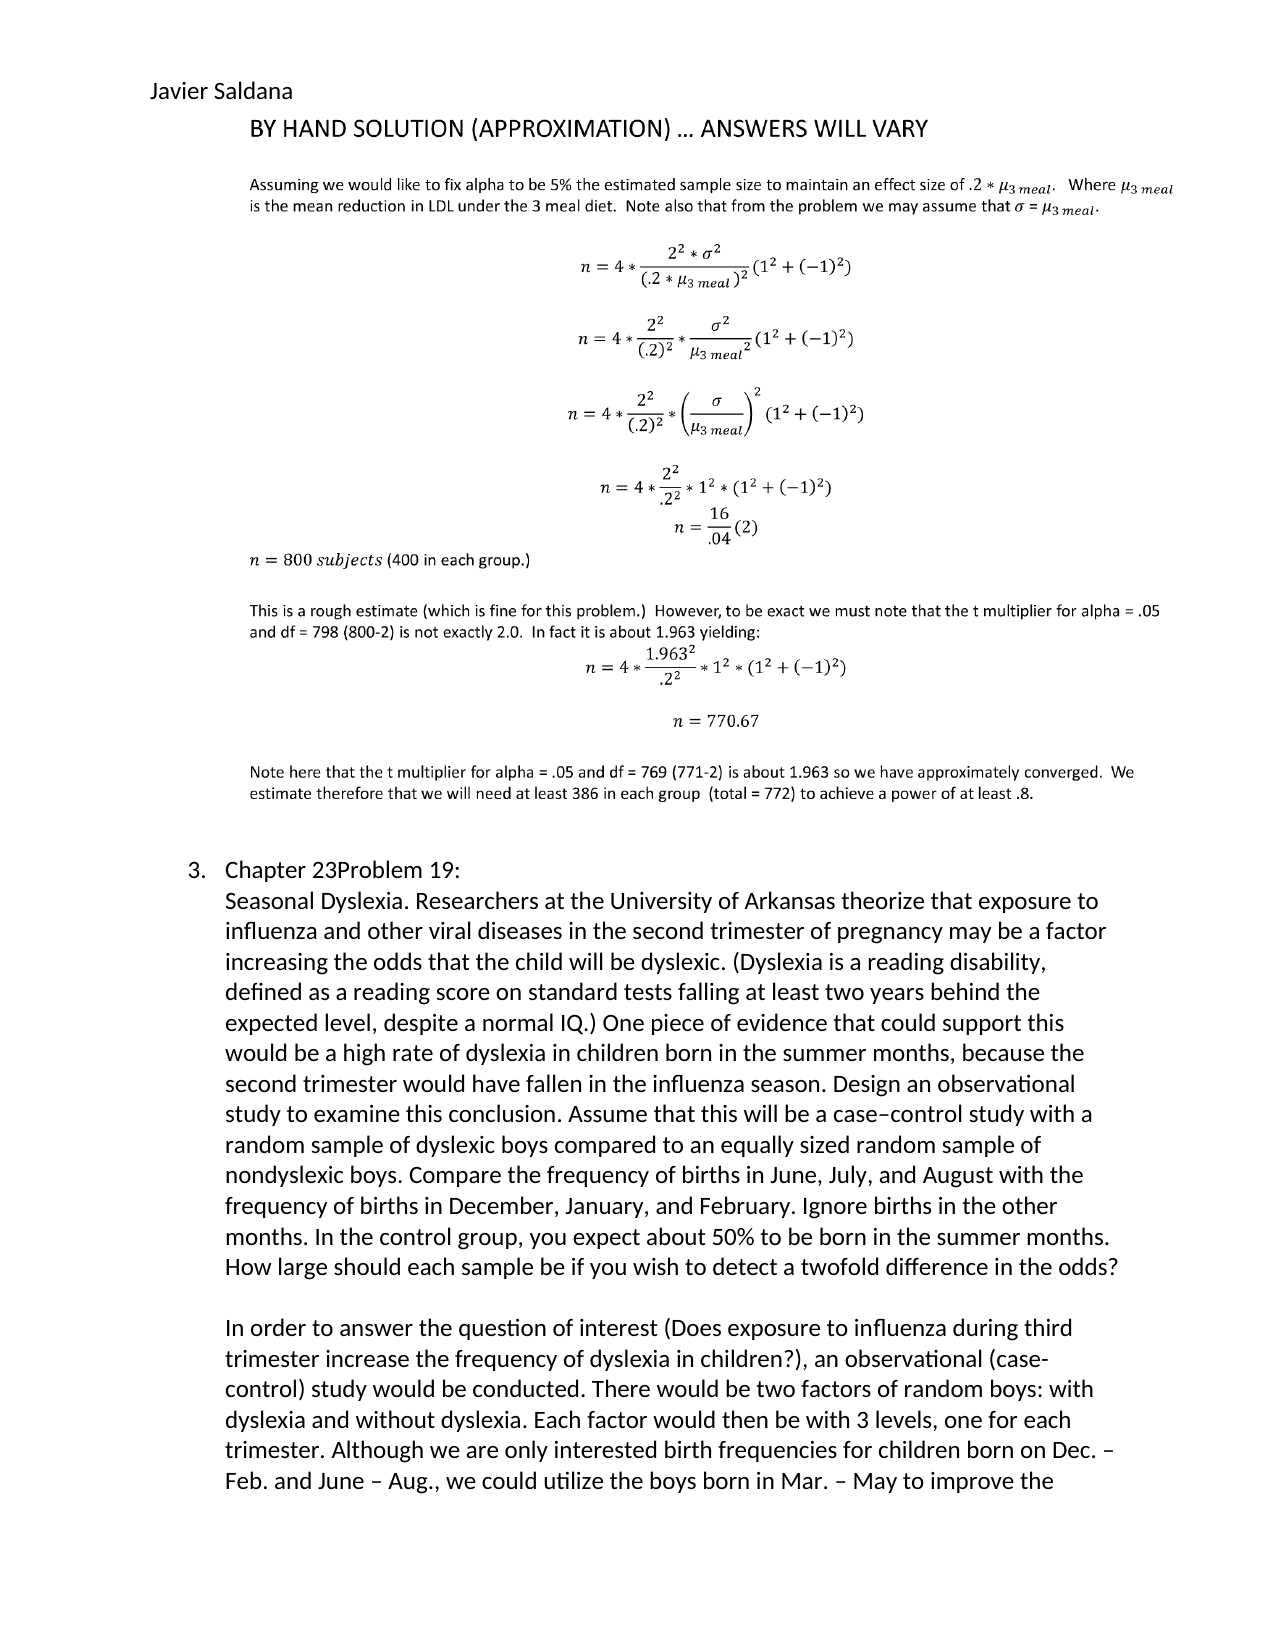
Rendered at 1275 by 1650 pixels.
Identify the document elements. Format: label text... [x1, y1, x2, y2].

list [225, 1312, 1125, 1495]
list Chapter 23Problem 19: [187, 854, 1125, 885]
picture [234, 105, 1210, 824]
list Seasonal Dyslexia. Researchers at the University of Arkansas theorize that exposure to inﬂuenza and other viral diseases in the second trimester of pregnancy may be a factor increasing the odds that the child will be dyslexic. (Dyslexia is a reading disability, deﬁned as a reading score on standard tests falling at least two years behind the expected level, despite a normal IQ.) One piece of evidence that could support this would be a high rate of dyslexia in children born in the summer months, because the second trimester would have fallen in the inﬂuenza season. Design an observational study to examine this conclusion. Assume that this will be a case–control study with a random sample of dyslexic boys compared to an equally sized random sample of nondyslexic boys. Compare the frequency of births in June, July, and August with the frequency of births in December, January, and February. Ignore births in the other months. In the control group, you expect about 50% to be born in the summer months. How large should each sample be if you wish to detect a twofold difference in the odds? [225, 885, 1125, 1282]
